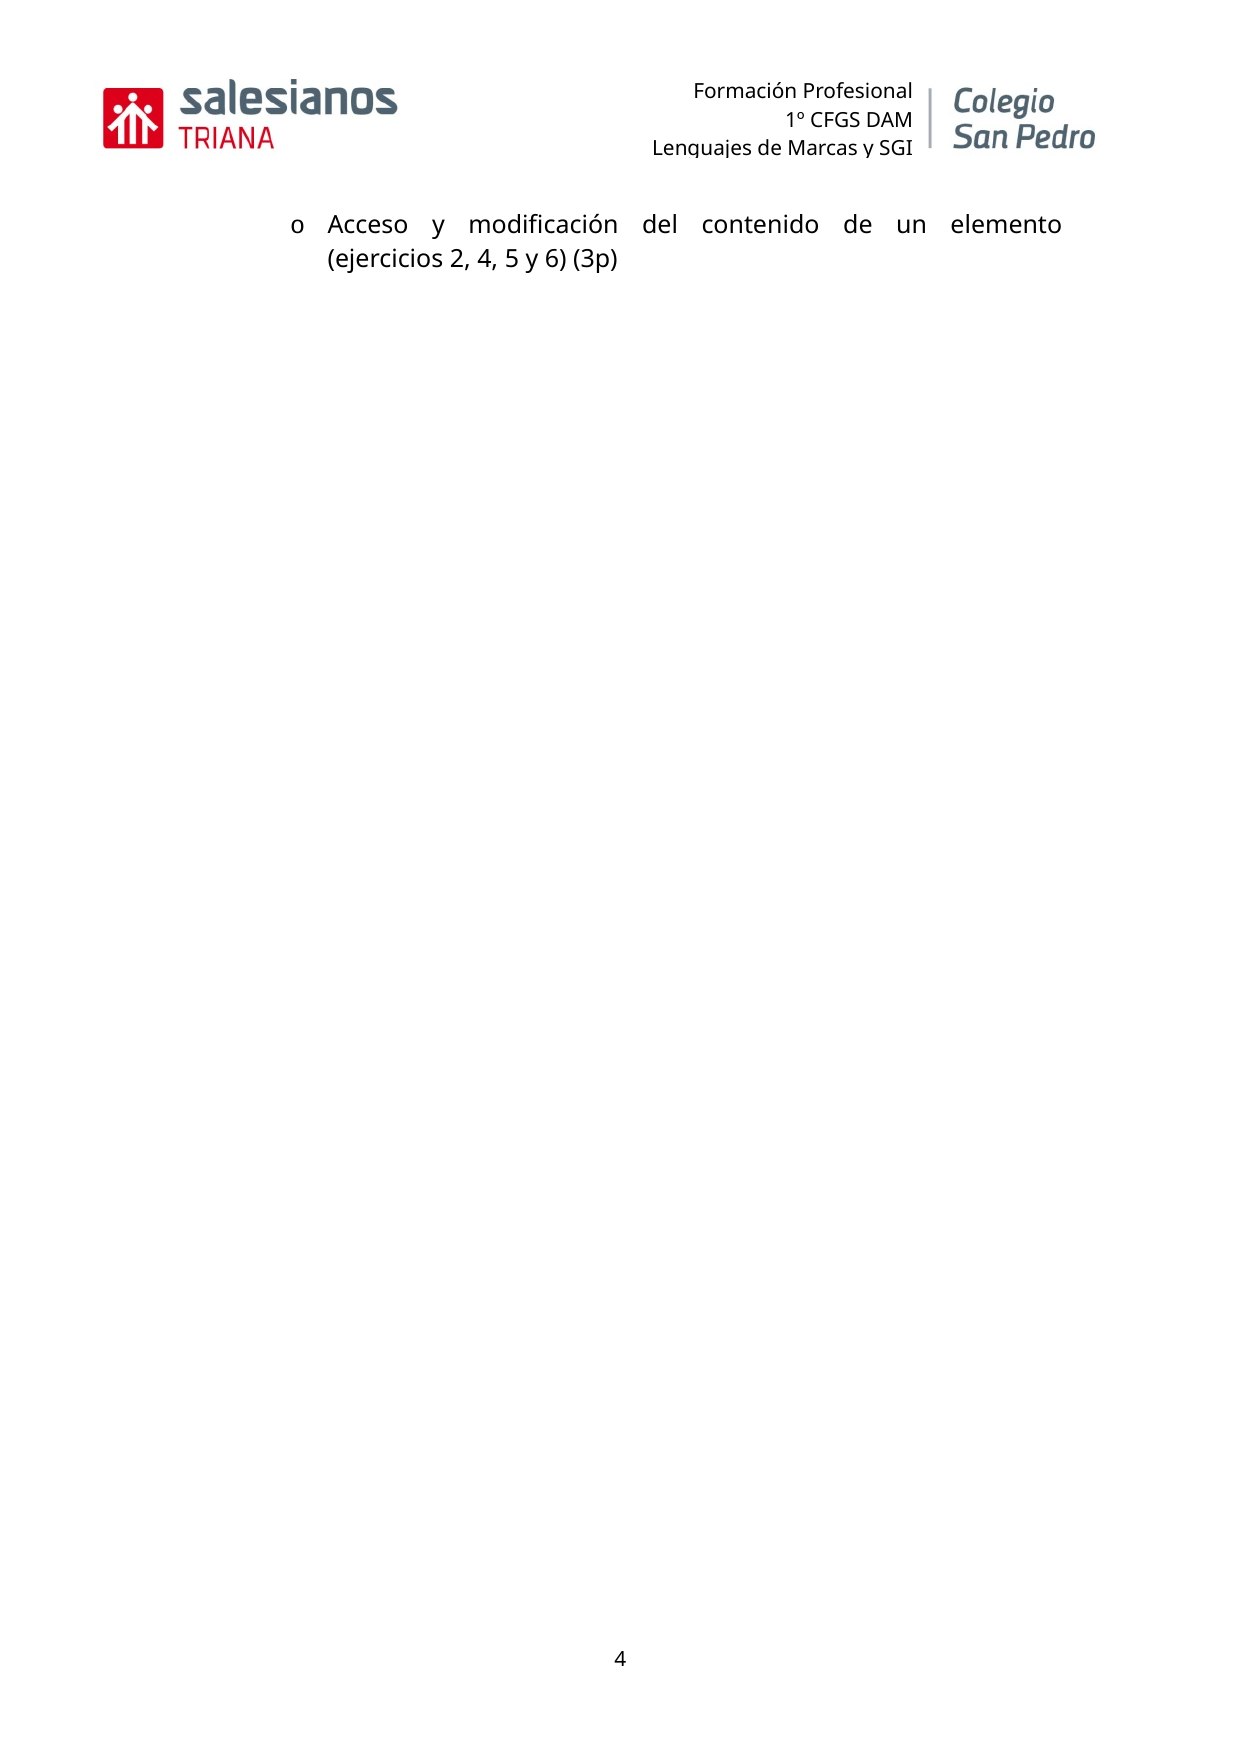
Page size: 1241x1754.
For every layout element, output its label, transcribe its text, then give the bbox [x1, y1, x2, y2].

list Acceso y modificación del contenido de un elemento (ejercicios 2, 4, 5 y 6) (3p) [290, 207, 1063, 275]
picture [2, 0, 1241, 172]
